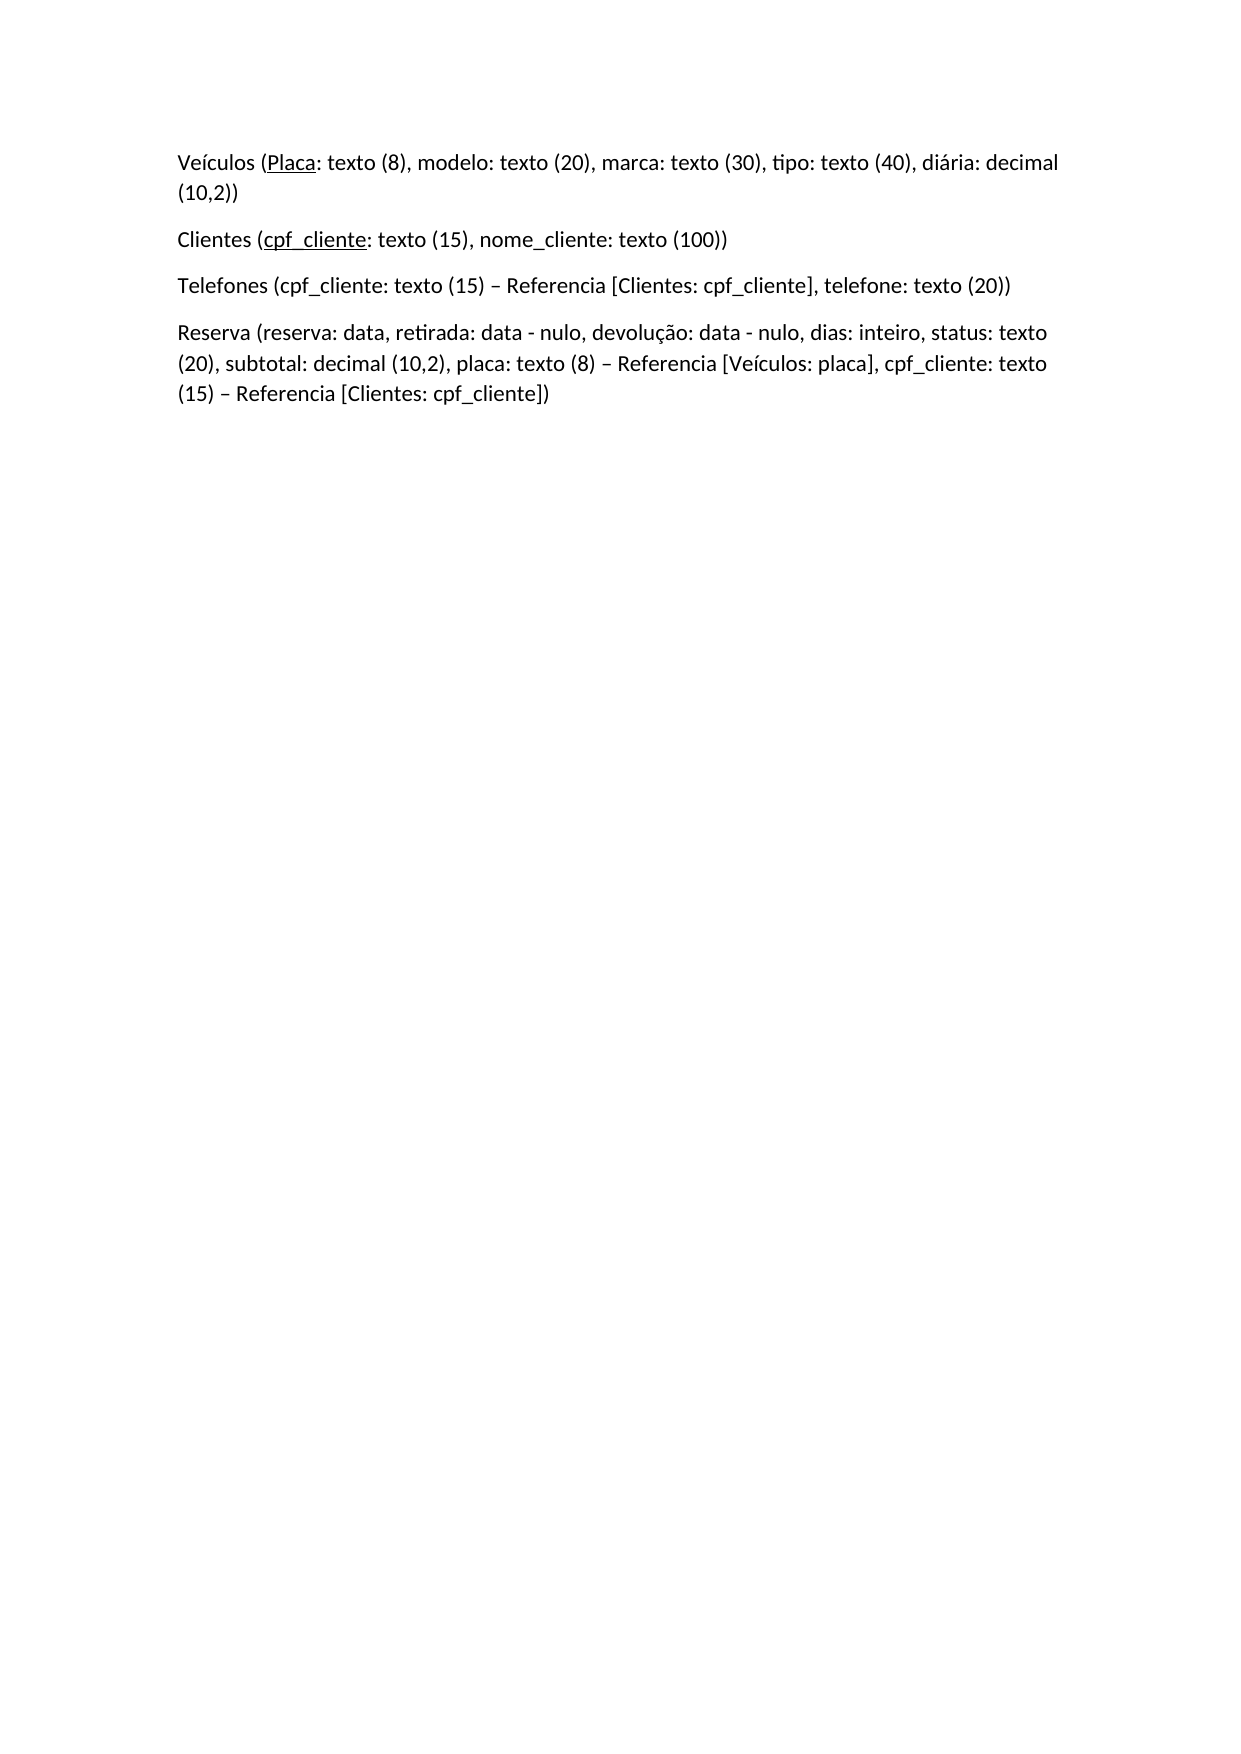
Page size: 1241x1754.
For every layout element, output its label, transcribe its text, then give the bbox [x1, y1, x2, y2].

text Clientes (cpf_cliente: texto (15), nome_cliente: texto (100)) [177, 225, 1063, 253]
text Telefones (cpf_cliente: texto (15) – Referencia [Clientes: cpf_cliente], telefone: texto (20)) [177, 272, 1063, 299]
text Veículos (Placa: texto (8), modelo: texto (20), marca: texto (30), tipo: texto (40), diária: decimal (10,2)) [177, 148, 1063, 206]
text Reserva (reserva: data, retirada: data - nulo, devolução: data - nulo, dias: inteiro, status: texto (20), subtotal: decimal (10,2), placa: texto (8) – Referencia [Veículos: placa], cpf_cliente: texto (15) – Referencia [Clientes: cpf_cliente]) [177, 318, 1063, 407]
